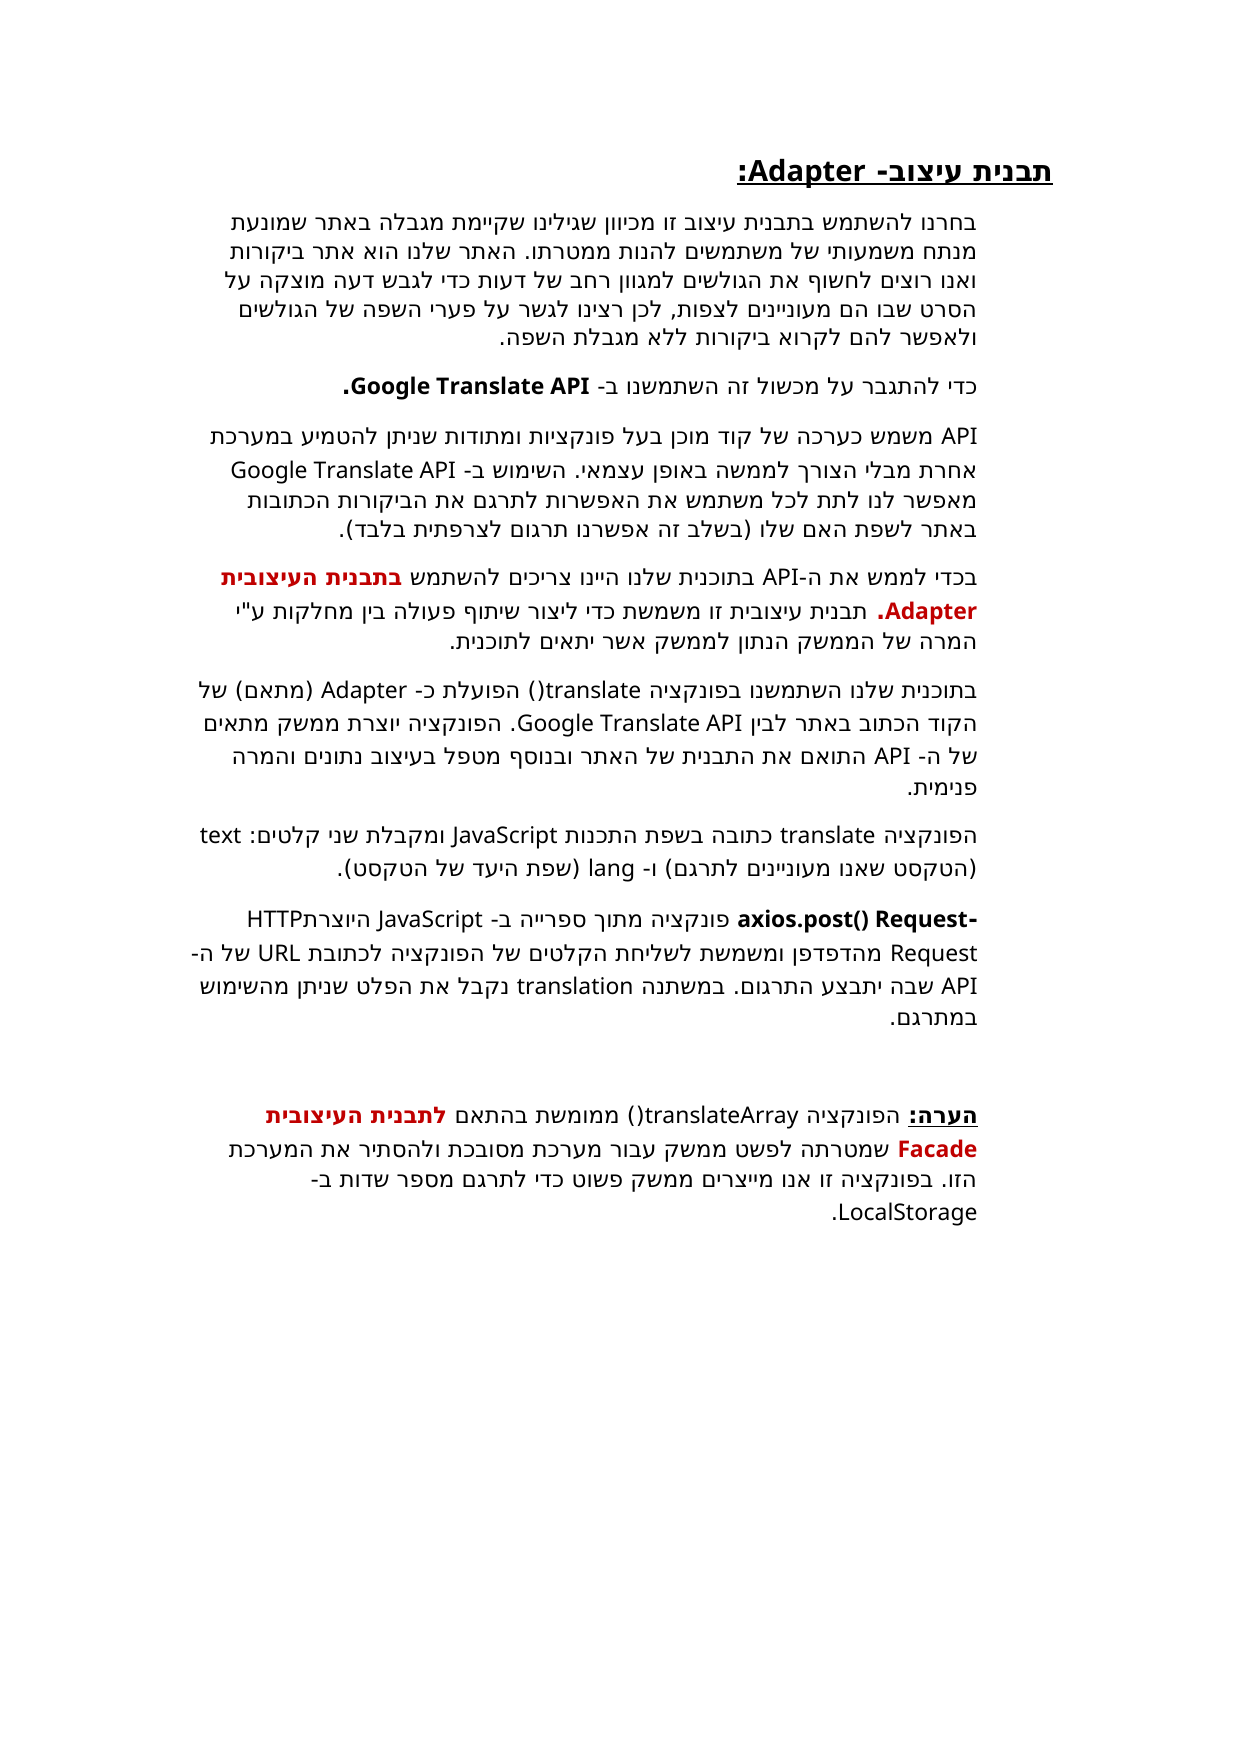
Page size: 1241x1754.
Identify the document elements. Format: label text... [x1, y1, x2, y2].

text הפונקציה translate כתובה בשפת התכנות JavaScript ומקבלת שני קלטים: text (הטקסט שאנו מעוניינים לתרגם) ו- lang (שפת היעד של הטקסט). [187, 819, 978, 884]
text API משמש כערכה של קוד מוכן בעל פונקציות ומתודות שניתן להטמיע במערכת אחרת מבלי הצורך לממשה באופן עצמאי. השימוש ב- Google Translate API מאפשר לנו לתת לכל משתמש את האפשרות לתרגם את הביקורות הכתובות באתר לשפת האם שלו (בשלב זה אפשרנו תרגום לצרפתית בלבד). [187, 420, 978, 542]
text בתוכנית שלנו השתמשנו בפונקציה translate() הפועלת כ- Adapter (מתאם) של הקוד הכתוב באתר לבין Google Translate API. הפונקציה יוצרת ממשק מתאים של ה- API התואם את התבנית של האתר ובנוסף מטפל בעיצוב נתונים והמרה פנימית. [187, 674, 978, 800]
text הערה: הפונקציה translateArray() ממומשת בהתאם לתבנית העיצובית Facade שמטרתה לפשט ממשק עבור מערכת מסובכת ולהסתיר את המערכת הזו. בפונקציה זו אנו מייצרים ממשק פשוט כדי לתרגם מספר שדות ב- LocalStorage. [187, 1099, 978, 1227]
text כדי להתגבר על מכשול זה השתמשנו ב- Google Translate API. [187, 370, 978, 401]
text בכדי לממש את ה-API בתוכנית שלנו היינו צריכים להשתמש בתבנית העיצובית Adapter. תבנית עיצובית זו משמשת כדי ליצור שיתוף פעולה בין מחלקות ע"י המרה של הממשק הנתון לממשק אשר יתאים לתוכנית. [187, 561, 978, 655]
text תבנית עיצוב- Adapter: [187, 150, 1053, 190]
text בחרנו להשתמש בתבנית עיצוב זו מכיוון שגילינו שקיימת מגבלה באתר שמונעת מנתח משמעותי של משתמשים להנות ממטרתו. האתר שלנו הוא אתר ביקורות ואנו רוצים לחשוף את הגולשים למגוון רחב של דעות כדי לגבש דעה מוצקה על הסרט שבו הם מעוניינים לצפות, לכן רצינו לגשר על פערי השפה של הגולשים ולאפשר להם לקרוא ביקורות ללא מגבלת השפה. [187, 209, 978, 351]
text -axios.post() Request פונקציה מתוך ספרייה ב- JavaScript היוצרתHTTP Request מהדפדפן ומשמשת לשליחת הקלטים של הפונקציה לכתובת URL של ה- API שבה יתבצע התרגום. במשתנה translation נקבל את הפלט שניתן מהשימוש במתרגם. [187, 903, 978, 1030]
